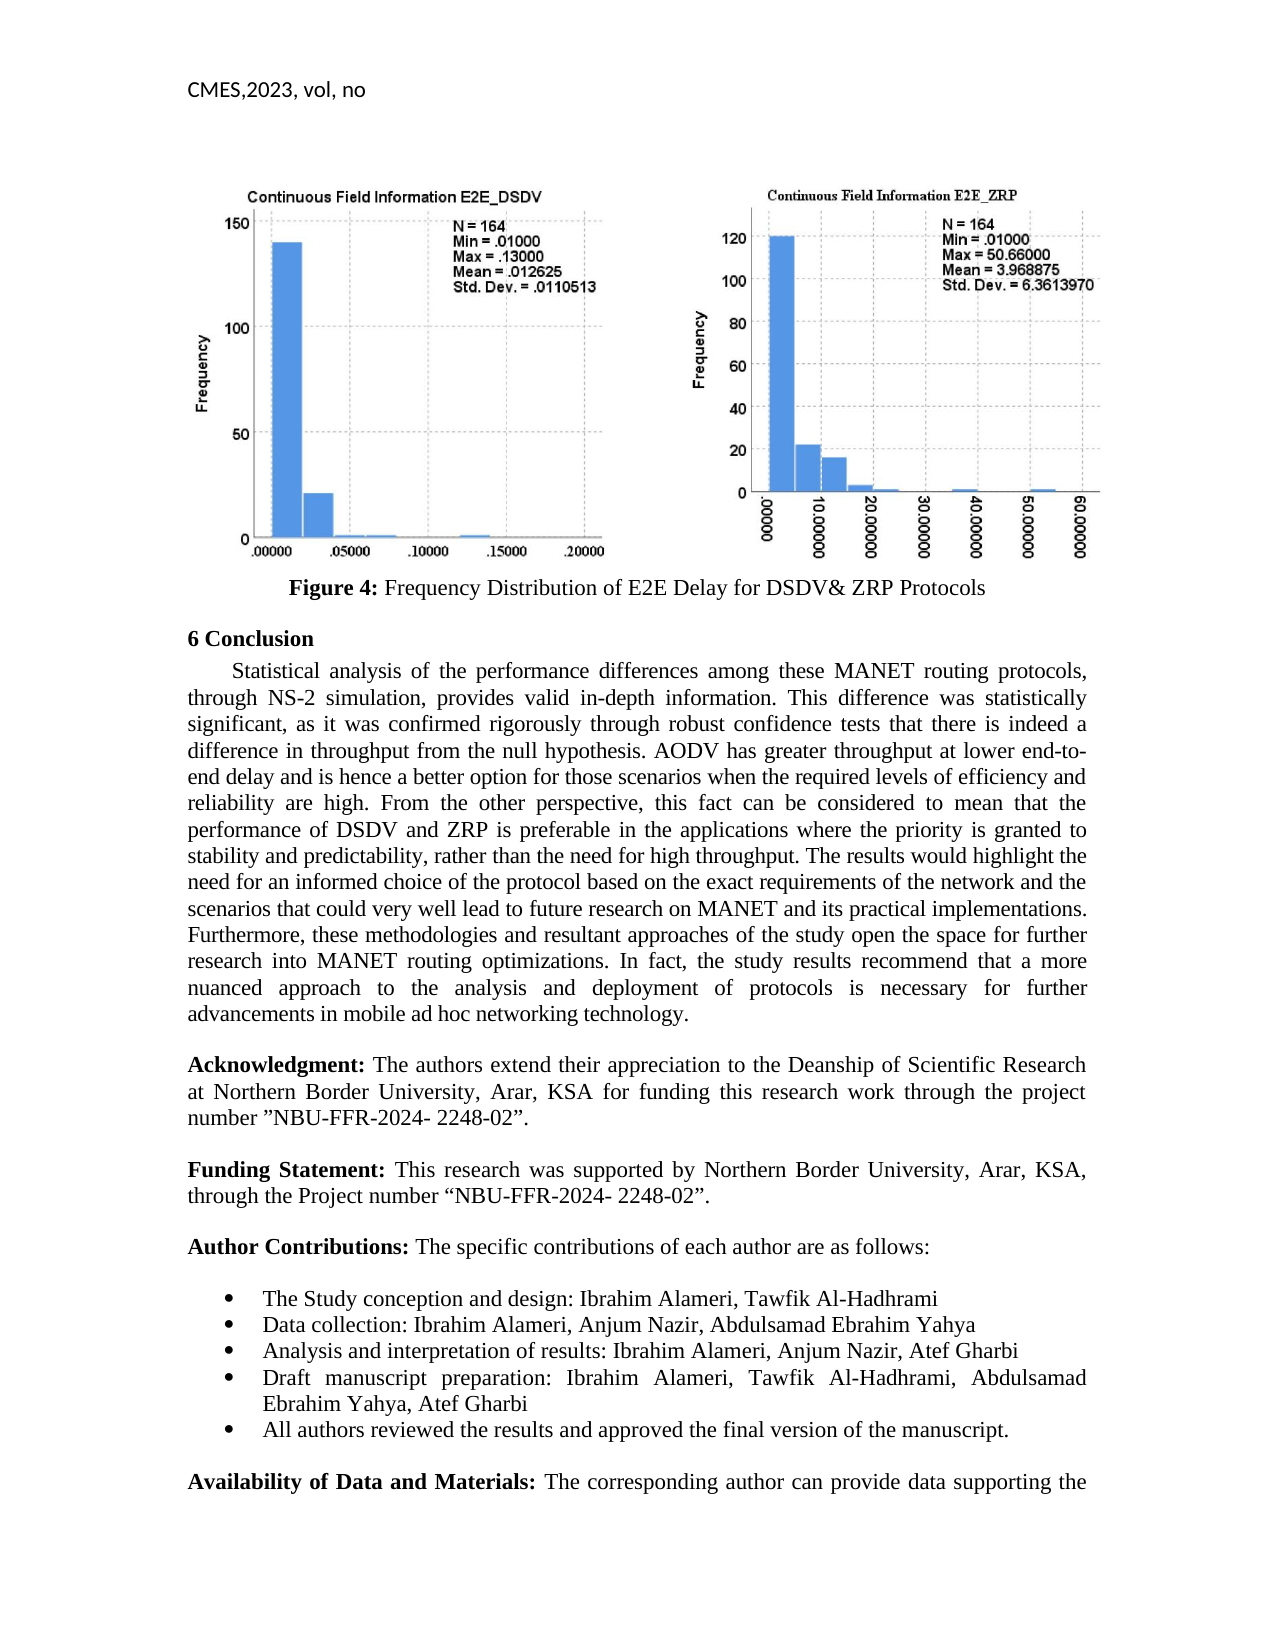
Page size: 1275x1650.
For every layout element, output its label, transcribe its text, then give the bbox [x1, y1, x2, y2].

picture [685, 150, 1131, 563]
text 6 Conclusion [187, 625, 1088, 651]
text Author Contributions: The specific contributions of each author are as follows: [187, 1233, 1088, 1260]
text Acknowledgment: The authors extend their appreciation to the Deanship of Scientific Research at Northern Border University, Arar, KSA for funding this research work through the project number ”NBU-FFR-2024- 2248-02”. [187, 1052, 1088, 1131]
list The Study conception and design: Ibrahim Alameri, Tawfik Al-Hadhrami [225, 1285, 1088, 1311]
text Figure 4: Frequency Distribution of E2E Delay for DSDV& ZRP Protocols [187, 574, 1088, 600]
list Draft manuscript preparation: Ibrahim Alameri, Tawfik Al-Hadhrami, Abdulsamad Ebrahim Yahya, Atef Gharbi [225, 1364, 1088, 1416]
list Data collection: Ibrahim Alameri, Anjum Nazir, Abdulsamad Ebrahim Yahya [225, 1311, 1088, 1337]
list Analysis and interpretation of results: Ibrahim Alameri, Anjum Nazir, Atef Gharbi [225, 1337, 1088, 1364]
text Funding Statement: This research was supported by Northern Border University, Arar, KSA, through the Project number “NBU-FFR-2024- 2248-02”. [187, 1156, 1088, 1208]
list All authors reviewed the results and approved the final version of the manuscript. [225, 1416, 1088, 1443]
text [187, 1468, 1088, 1494]
text Statistical analysis of the performance differences among these MANET routing protocols, through NS-2 simulation, provides valid in-depth information. This difference was statistically significant, as it was confirmed rigorously through robust confidence tests that there is indeed a difference in throughput from the null hypothesis. AODV has greater throughput at lower end-to-end delay and is hence a better option for those scenarios when the required levels of efficiency and reliability are high. From the other perspective, this fact can be considered to mean that the performance of DSDV and ZRP is preferable in the applications where the priority is granted to stability and predictability, rather than the need for high throughput. The results would highlight the need for an informed choice of the protocol based on the exact requirements of the network and the scenarios that could very well lead to future research on MANET and its practical implementations. Furthermore, these methodologies and resultant approaches of the study open the space for further research into MANET routing optimizations. In fact, the study results recommend that a more nuanced approach to the analysis and deployment of protocols is necessary for further advancements in mobile ad hoc networking technology. [187, 658, 1088, 1027]
picture [188, 150, 633, 562]
